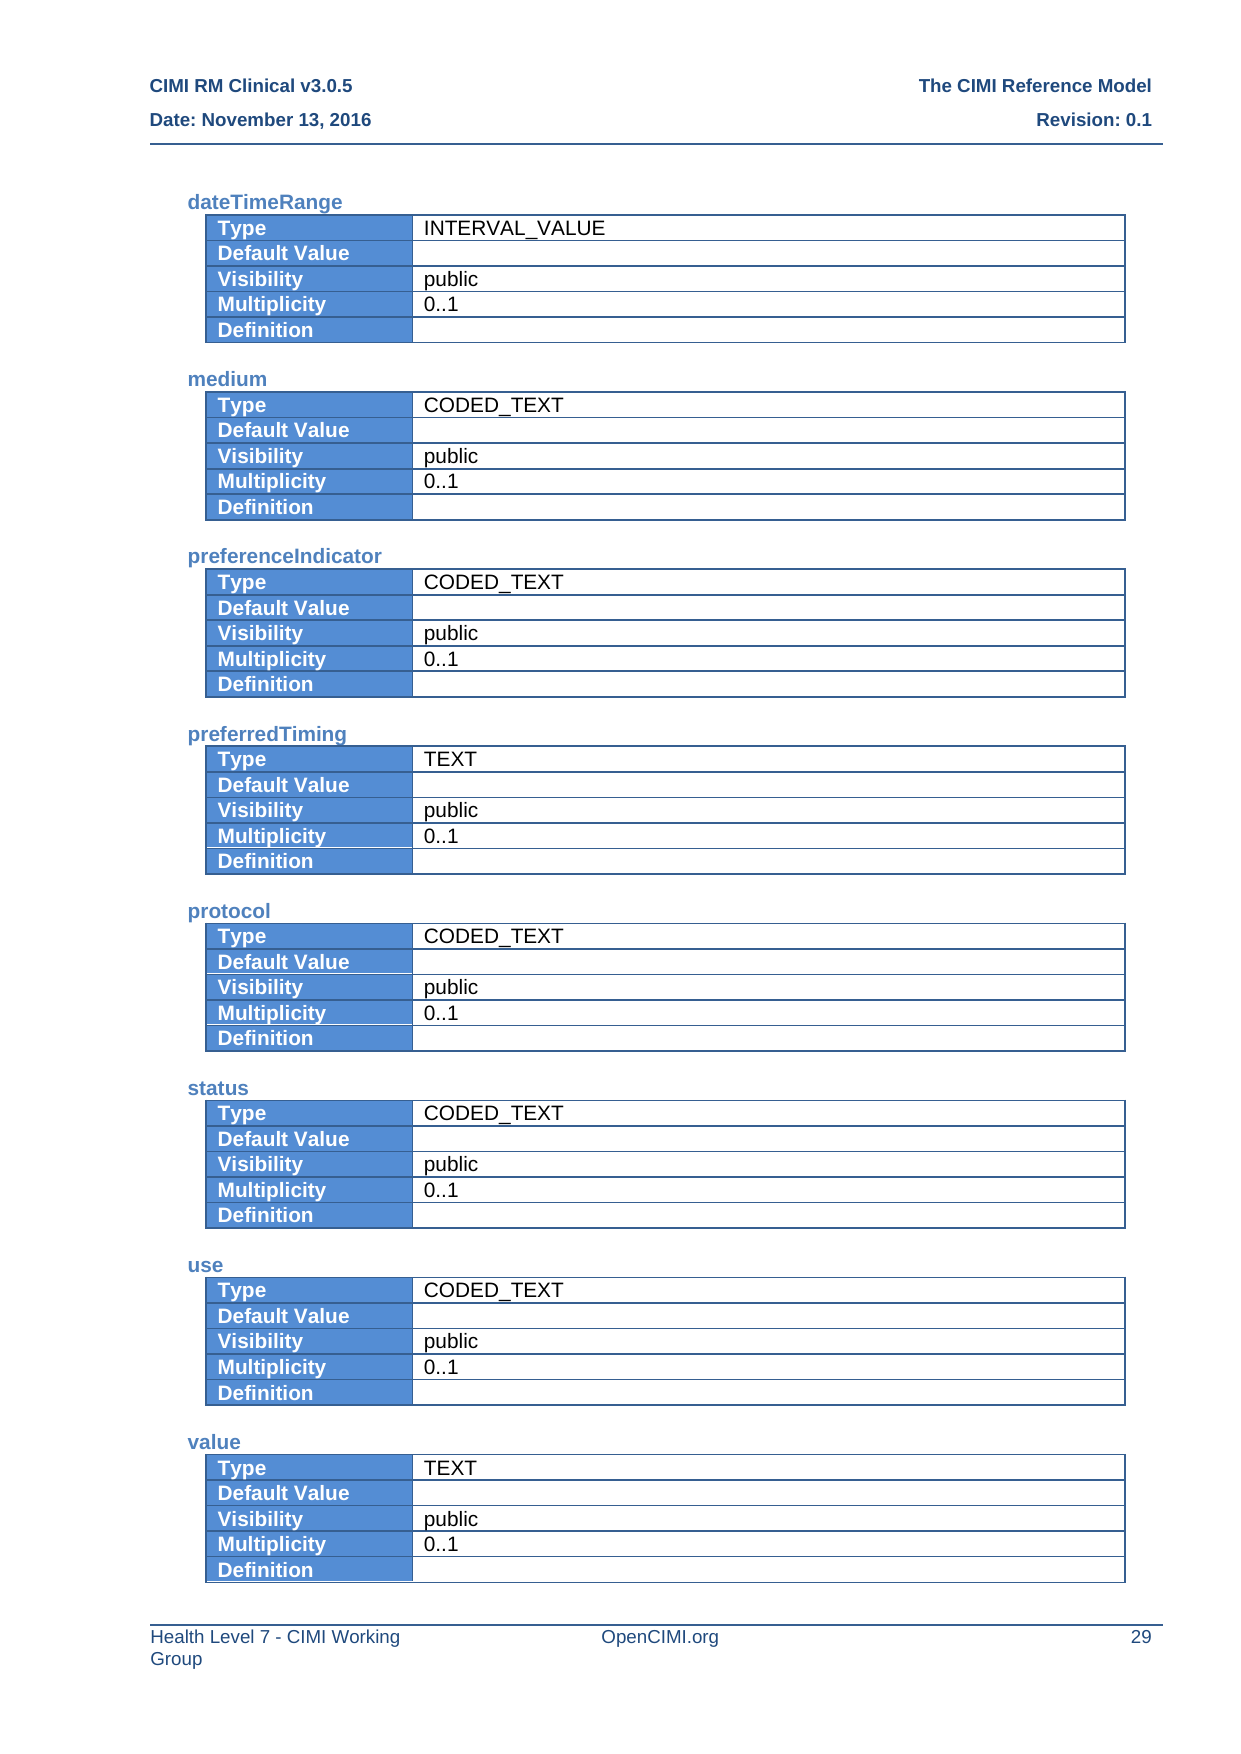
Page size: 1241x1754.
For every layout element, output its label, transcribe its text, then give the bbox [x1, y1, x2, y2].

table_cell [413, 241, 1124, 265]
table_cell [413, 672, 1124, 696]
subtitle use [150, 1253, 1152, 1277]
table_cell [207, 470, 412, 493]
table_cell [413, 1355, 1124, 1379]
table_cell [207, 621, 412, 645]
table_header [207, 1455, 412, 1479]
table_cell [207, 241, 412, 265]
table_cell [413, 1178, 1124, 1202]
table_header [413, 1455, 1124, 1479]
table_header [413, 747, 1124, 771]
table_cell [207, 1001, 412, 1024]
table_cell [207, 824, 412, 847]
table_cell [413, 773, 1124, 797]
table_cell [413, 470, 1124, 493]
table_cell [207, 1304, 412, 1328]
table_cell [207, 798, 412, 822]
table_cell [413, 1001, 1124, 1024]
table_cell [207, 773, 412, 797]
subtitle status [150, 1076, 1152, 1099]
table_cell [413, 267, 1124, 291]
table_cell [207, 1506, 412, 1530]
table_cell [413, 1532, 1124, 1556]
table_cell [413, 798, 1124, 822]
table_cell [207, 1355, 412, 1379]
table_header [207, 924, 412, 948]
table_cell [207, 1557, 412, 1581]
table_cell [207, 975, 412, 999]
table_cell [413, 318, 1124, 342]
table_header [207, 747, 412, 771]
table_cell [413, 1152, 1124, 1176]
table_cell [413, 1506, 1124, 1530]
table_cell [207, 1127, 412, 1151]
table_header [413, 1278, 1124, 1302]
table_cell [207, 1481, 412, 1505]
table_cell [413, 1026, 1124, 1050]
subtitle dateTimeRange [150, 190, 1152, 214]
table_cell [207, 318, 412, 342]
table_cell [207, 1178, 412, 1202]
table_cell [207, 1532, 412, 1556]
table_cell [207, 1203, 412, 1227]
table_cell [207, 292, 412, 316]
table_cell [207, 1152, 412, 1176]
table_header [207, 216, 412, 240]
subtitle value [150, 1430, 1152, 1454]
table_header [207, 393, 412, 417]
subtitle protocol [150, 898, 1152, 922]
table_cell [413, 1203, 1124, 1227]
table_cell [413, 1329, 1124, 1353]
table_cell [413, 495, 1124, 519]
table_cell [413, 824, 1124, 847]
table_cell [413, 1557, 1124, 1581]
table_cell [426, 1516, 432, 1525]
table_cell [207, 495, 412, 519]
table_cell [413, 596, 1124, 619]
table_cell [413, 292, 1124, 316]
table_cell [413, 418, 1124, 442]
subtitle preferredTiming [150, 721, 1152, 745]
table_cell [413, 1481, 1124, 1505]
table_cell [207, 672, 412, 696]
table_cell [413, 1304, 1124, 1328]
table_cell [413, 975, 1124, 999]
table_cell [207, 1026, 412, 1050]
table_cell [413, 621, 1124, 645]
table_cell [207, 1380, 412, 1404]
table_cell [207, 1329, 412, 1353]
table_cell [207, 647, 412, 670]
subtitle preferenceIndicator [150, 544, 1152, 568]
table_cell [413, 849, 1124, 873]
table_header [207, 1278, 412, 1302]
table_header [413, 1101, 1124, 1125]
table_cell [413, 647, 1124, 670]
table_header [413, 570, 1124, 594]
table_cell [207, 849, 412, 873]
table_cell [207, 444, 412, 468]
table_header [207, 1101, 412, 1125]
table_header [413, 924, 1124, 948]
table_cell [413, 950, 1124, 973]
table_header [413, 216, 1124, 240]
subtitle medium [150, 367, 1152, 391]
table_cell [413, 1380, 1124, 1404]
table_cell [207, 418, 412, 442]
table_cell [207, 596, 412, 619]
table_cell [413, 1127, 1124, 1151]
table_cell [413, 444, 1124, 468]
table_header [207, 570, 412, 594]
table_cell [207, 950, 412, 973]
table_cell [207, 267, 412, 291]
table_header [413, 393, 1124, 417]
